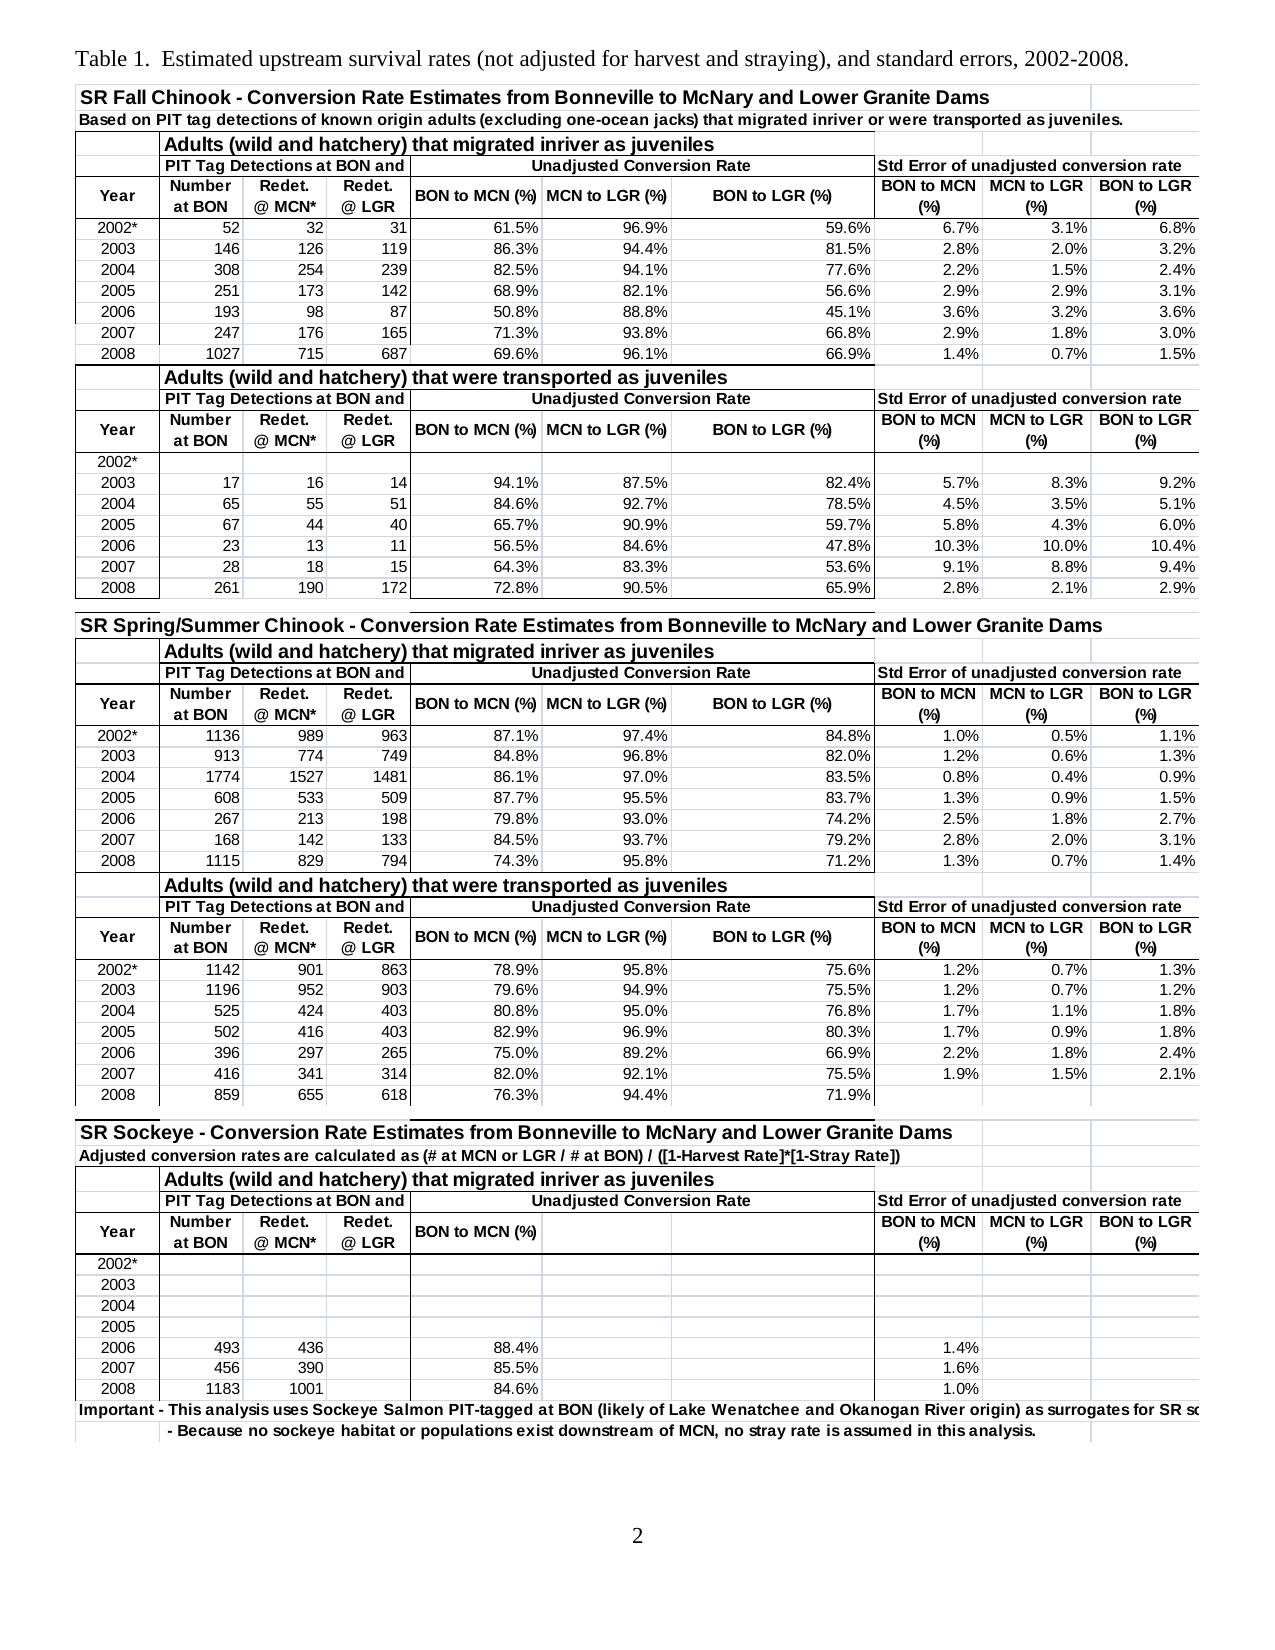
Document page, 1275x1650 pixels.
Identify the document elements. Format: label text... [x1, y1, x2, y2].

text Table 1. Estimated upstream survival rates (not adjusted for harvest and straying), and standard errors, 2002-2008. [75, 45, 1200, 71]
